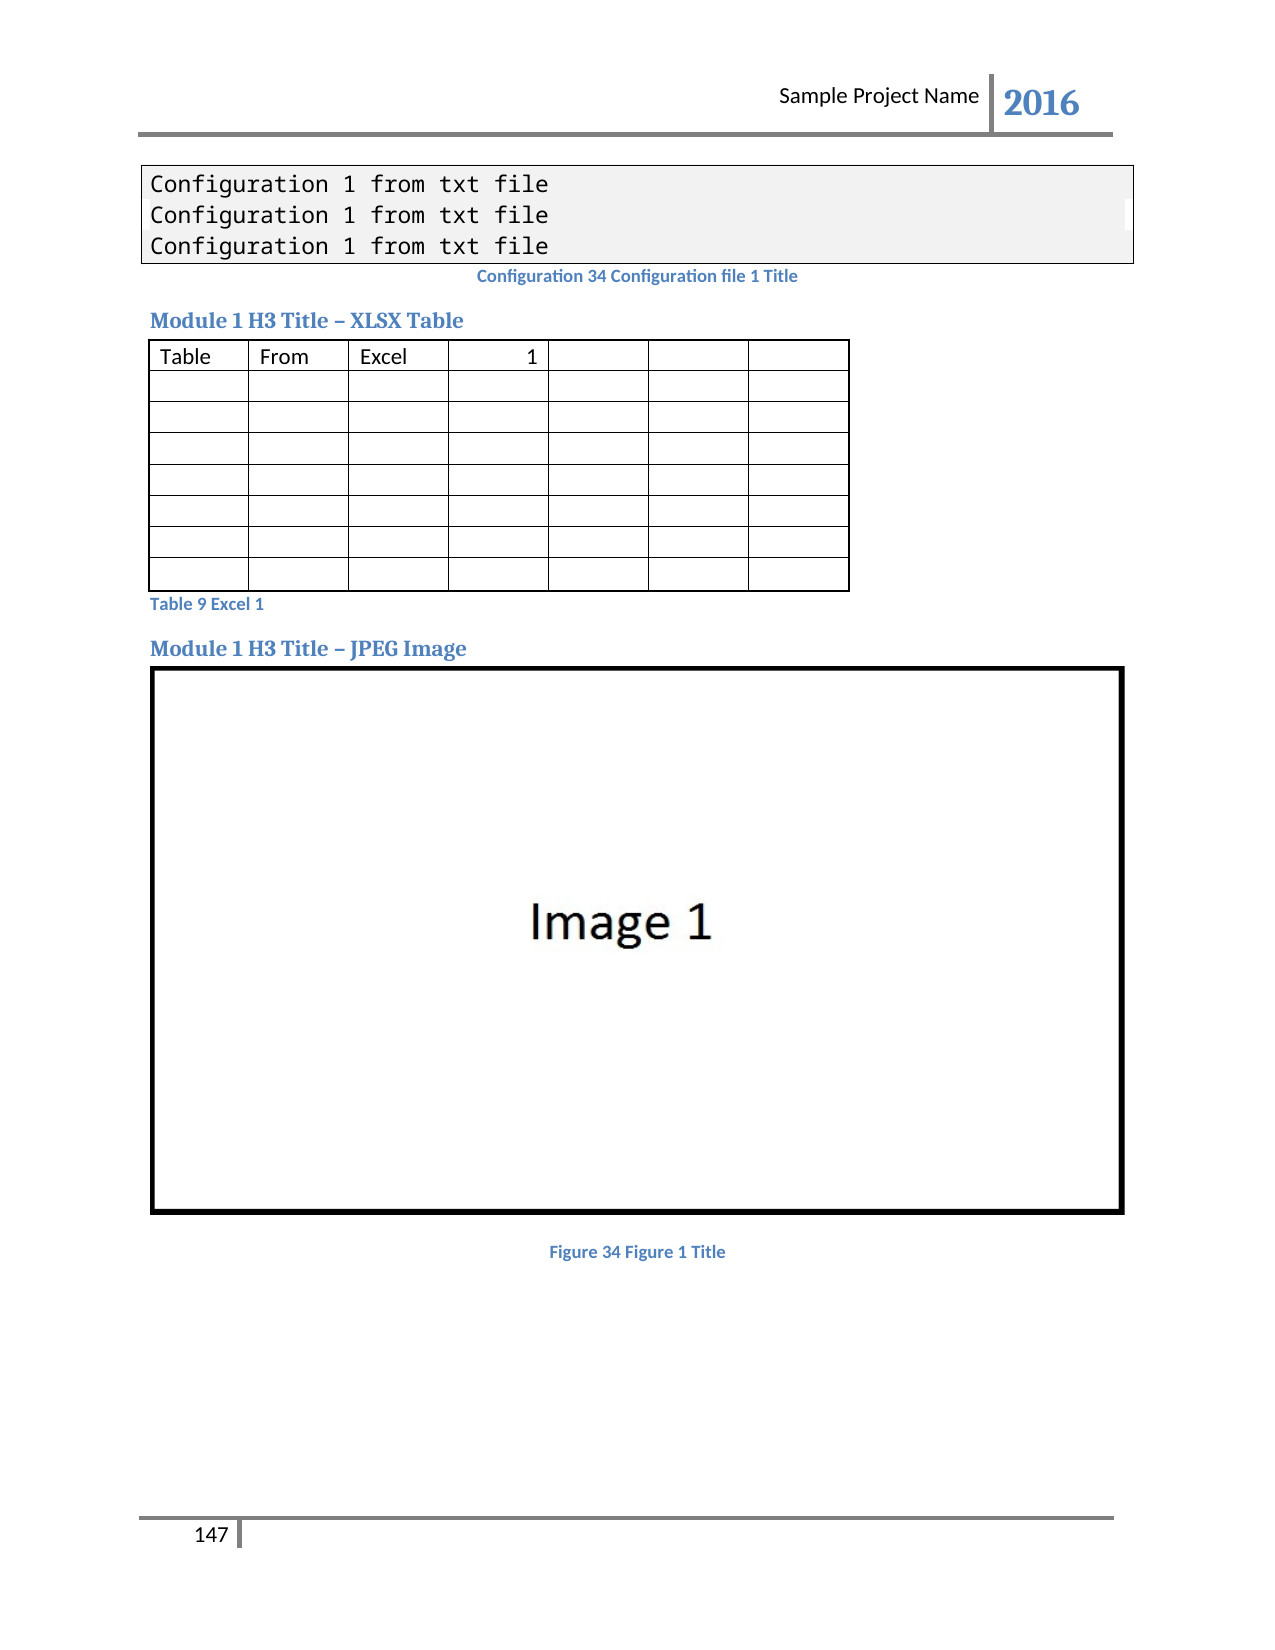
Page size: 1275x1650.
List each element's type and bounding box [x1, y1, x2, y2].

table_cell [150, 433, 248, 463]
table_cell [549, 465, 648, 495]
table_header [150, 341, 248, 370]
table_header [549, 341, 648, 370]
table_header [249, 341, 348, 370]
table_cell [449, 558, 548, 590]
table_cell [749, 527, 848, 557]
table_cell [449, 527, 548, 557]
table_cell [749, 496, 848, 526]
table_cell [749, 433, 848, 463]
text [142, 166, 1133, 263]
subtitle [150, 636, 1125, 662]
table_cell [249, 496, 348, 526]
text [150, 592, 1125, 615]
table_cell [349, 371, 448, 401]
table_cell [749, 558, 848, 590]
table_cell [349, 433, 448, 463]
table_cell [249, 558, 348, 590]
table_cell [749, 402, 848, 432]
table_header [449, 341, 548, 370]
picture [150, 666, 1125, 1215]
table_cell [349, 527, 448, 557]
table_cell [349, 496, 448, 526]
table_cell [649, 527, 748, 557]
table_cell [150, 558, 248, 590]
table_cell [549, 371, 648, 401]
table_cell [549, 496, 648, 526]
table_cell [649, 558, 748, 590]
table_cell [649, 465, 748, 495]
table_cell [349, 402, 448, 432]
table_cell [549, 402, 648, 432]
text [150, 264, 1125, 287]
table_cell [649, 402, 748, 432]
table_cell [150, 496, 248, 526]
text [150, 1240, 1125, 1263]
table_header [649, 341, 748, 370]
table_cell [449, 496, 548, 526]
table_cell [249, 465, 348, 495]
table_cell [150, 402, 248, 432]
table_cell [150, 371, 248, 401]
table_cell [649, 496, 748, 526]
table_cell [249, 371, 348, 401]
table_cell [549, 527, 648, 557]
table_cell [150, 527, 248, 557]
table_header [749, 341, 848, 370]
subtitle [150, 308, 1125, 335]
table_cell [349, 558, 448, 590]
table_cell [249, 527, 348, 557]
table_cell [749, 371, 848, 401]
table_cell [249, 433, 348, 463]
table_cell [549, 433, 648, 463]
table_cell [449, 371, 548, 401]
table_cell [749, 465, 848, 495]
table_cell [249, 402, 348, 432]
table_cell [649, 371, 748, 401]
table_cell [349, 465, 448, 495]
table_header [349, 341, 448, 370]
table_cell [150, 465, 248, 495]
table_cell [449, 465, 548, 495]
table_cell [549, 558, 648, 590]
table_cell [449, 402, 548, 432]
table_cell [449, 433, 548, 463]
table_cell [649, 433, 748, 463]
